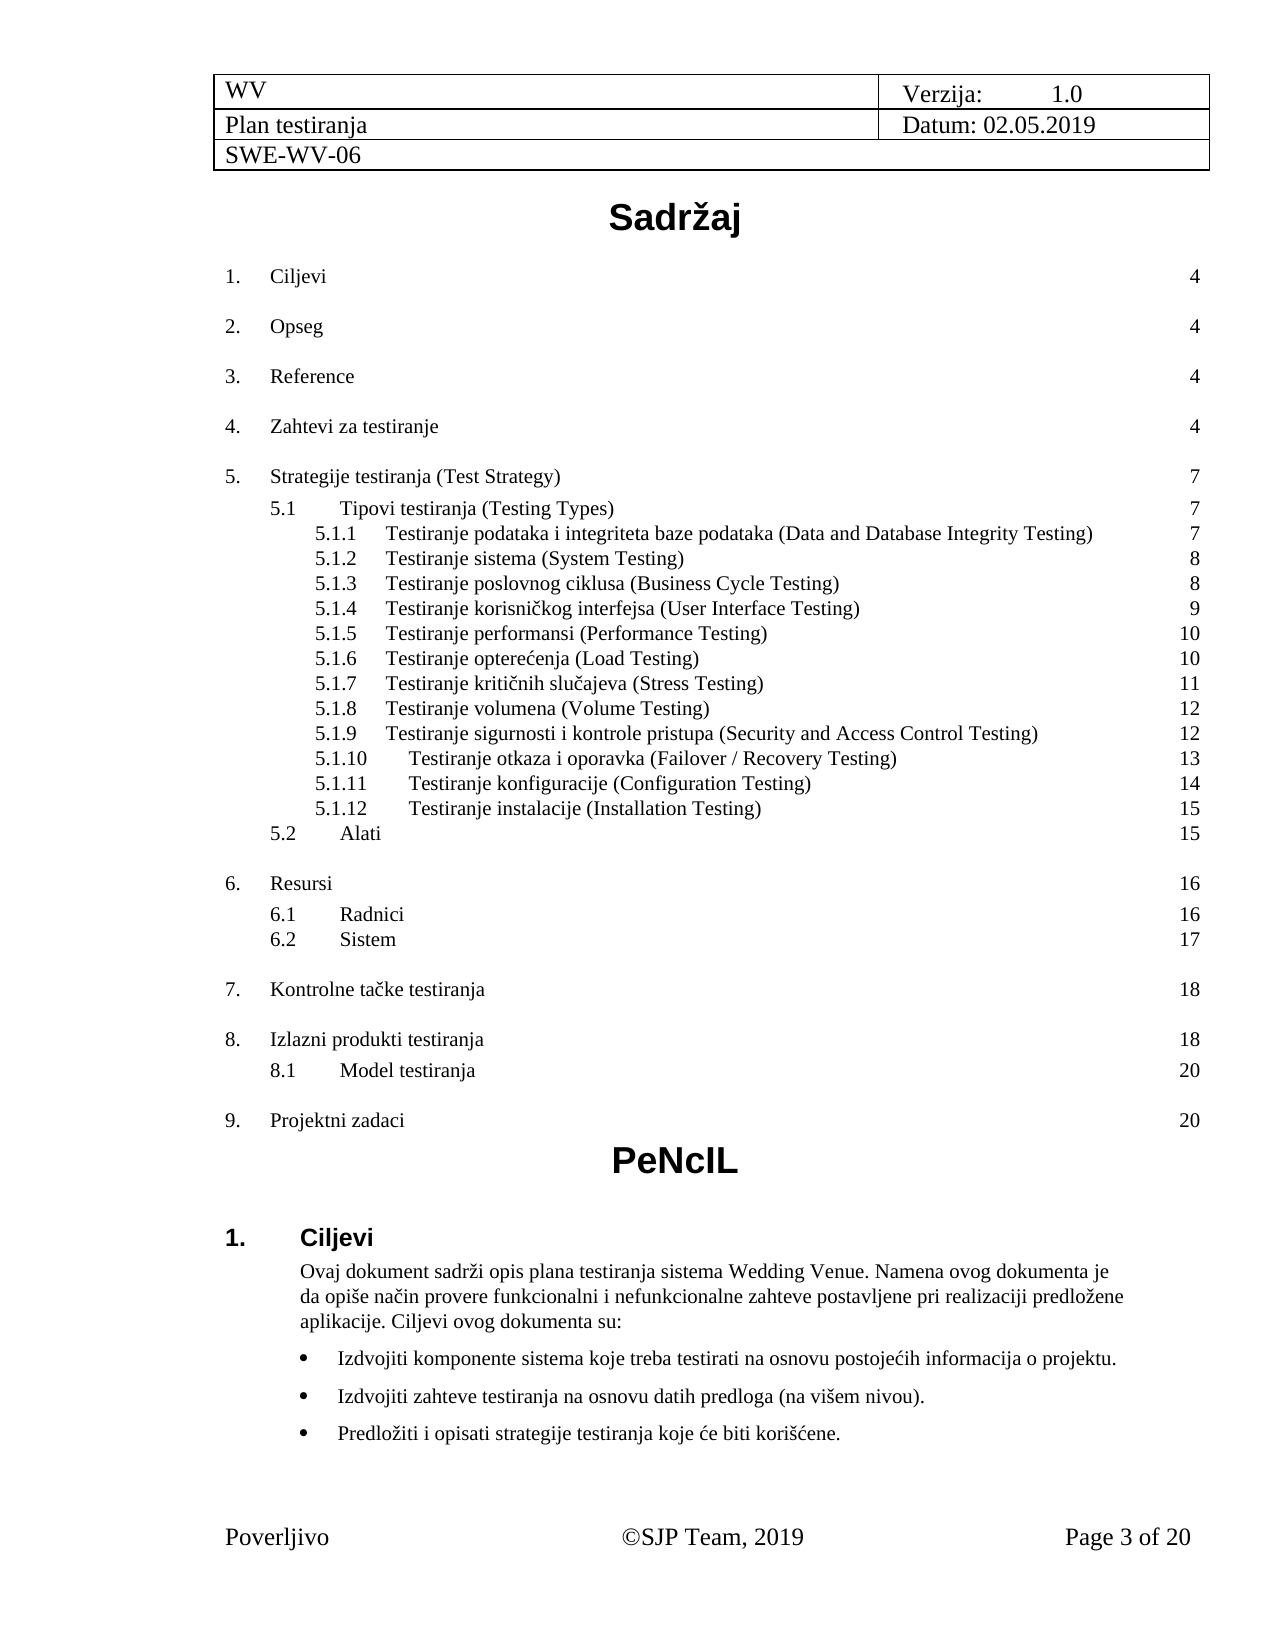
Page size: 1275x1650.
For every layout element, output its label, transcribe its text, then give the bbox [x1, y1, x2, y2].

text 5.1.7 Testiranje kritičnih slučajeva (Stress Testing) 11 [315, 670, 1125, 695]
text 6.1 Radnici 16 [270, 901, 1050, 926]
text 6.2 Sistem 17 [270, 926, 1050, 951]
text 1. Ciljevi 4 [225, 263, 1050, 288]
text 4. Zahtevi za testiranje 4 [225, 413, 1050, 438]
list Predložiti i opisati strategije testiranja koje će biti korišćene. [300, 1420, 1125, 1445]
text 5.1 Tipovi testiranja (Testing Types) 7 [270, 495, 1050, 520]
list Izdvojiti komponente sistema koje treba testirati na osnovu postojećih informacija o projektu. [300, 1345, 1125, 1370]
title Sadržaj [225, 195, 1125, 238]
text 7. Kontrolne tačke testiranja 18 [225, 976, 1050, 1001]
text 5.1.11 Testiranje konfiguracije (Configuration Testing) 14 [315, 770, 1125, 795]
text 8. Izlazni produkti testiranja 18 [225, 1026, 1050, 1051]
text 5.1.6 Testiranje opterećenja (Load Testing) 10 [315, 645, 1125, 670]
text 5.1.2 Testiranje sistema (System Testing) 8 [315, 545, 1125, 570]
text 5.2 Alati 15 [270, 820, 1050, 845]
text 5.1.12 Testiranje instalacije (Installation Testing) 15 [315, 795, 1125, 820]
list Izdvojiti zahteve testiranja na osnovu datih predloga (na višem nivou). [300, 1383, 1125, 1408]
text 5. Strategije testiranja (Test Strategy) 7 [225, 463, 1050, 488]
text 5.1.4 Testiranje korisničkog interfejsa (User Interface Testing) 9 [315, 595, 1125, 620]
text Ovaj dokument sadrži opis plana testiranja sistema Wedding Venue. Namena ovog dokumenta je da opiše način provere funkcionalni i nefunkcionalne zahteve postavljene pri realizaciji predložene aplikacije. Ciljevi ovog dokumenta su: [300, 1258, 1125, 1333]
subtitle Ciljevi [225, 1223, 1125, 1252]
text 5.1.5 Testiranje performansi (Performance Testing) 10 [315, 620, 1125, 645]
text 5.1.3 Testiranje poslovnog ciklusa (Business Cycle Testing) 8 [315, 570, 1125, 595]
text 5.1.10 Testiranje otkaza i oporavka (Failover / Recovery Testing) 13 [315, 745, 1125, 770]
text 5.1.1 Testiranje podataka i integriteta baze podataka (Data and Database Integrity Testing) 7 [315, 520, 1125, 545]
text 2. Opseg 4 [225, 313, 1050, 338]
text 8.1 Model testiranja 20 [270, 1057, 1050, 1082]
text 6. Resursi 16 [225, 870, 1050, 895]
text 3. Reference 4 [225, 363, 1050, 388]
text 5.1.9 Testiranje sigurnosti i kontrole pristupa (Security and Access Control Testing) 12 [315, 720, 1125, 745]
title Plan Testiranja [225, 1138, 1125, 1182]
text 9. Projektni zadaci 20 [225, 1107, 1050, 1132]
text 5.1.8 Testiranje volumena (Volume Testing) 12 [315, 695, 1125, 720]
